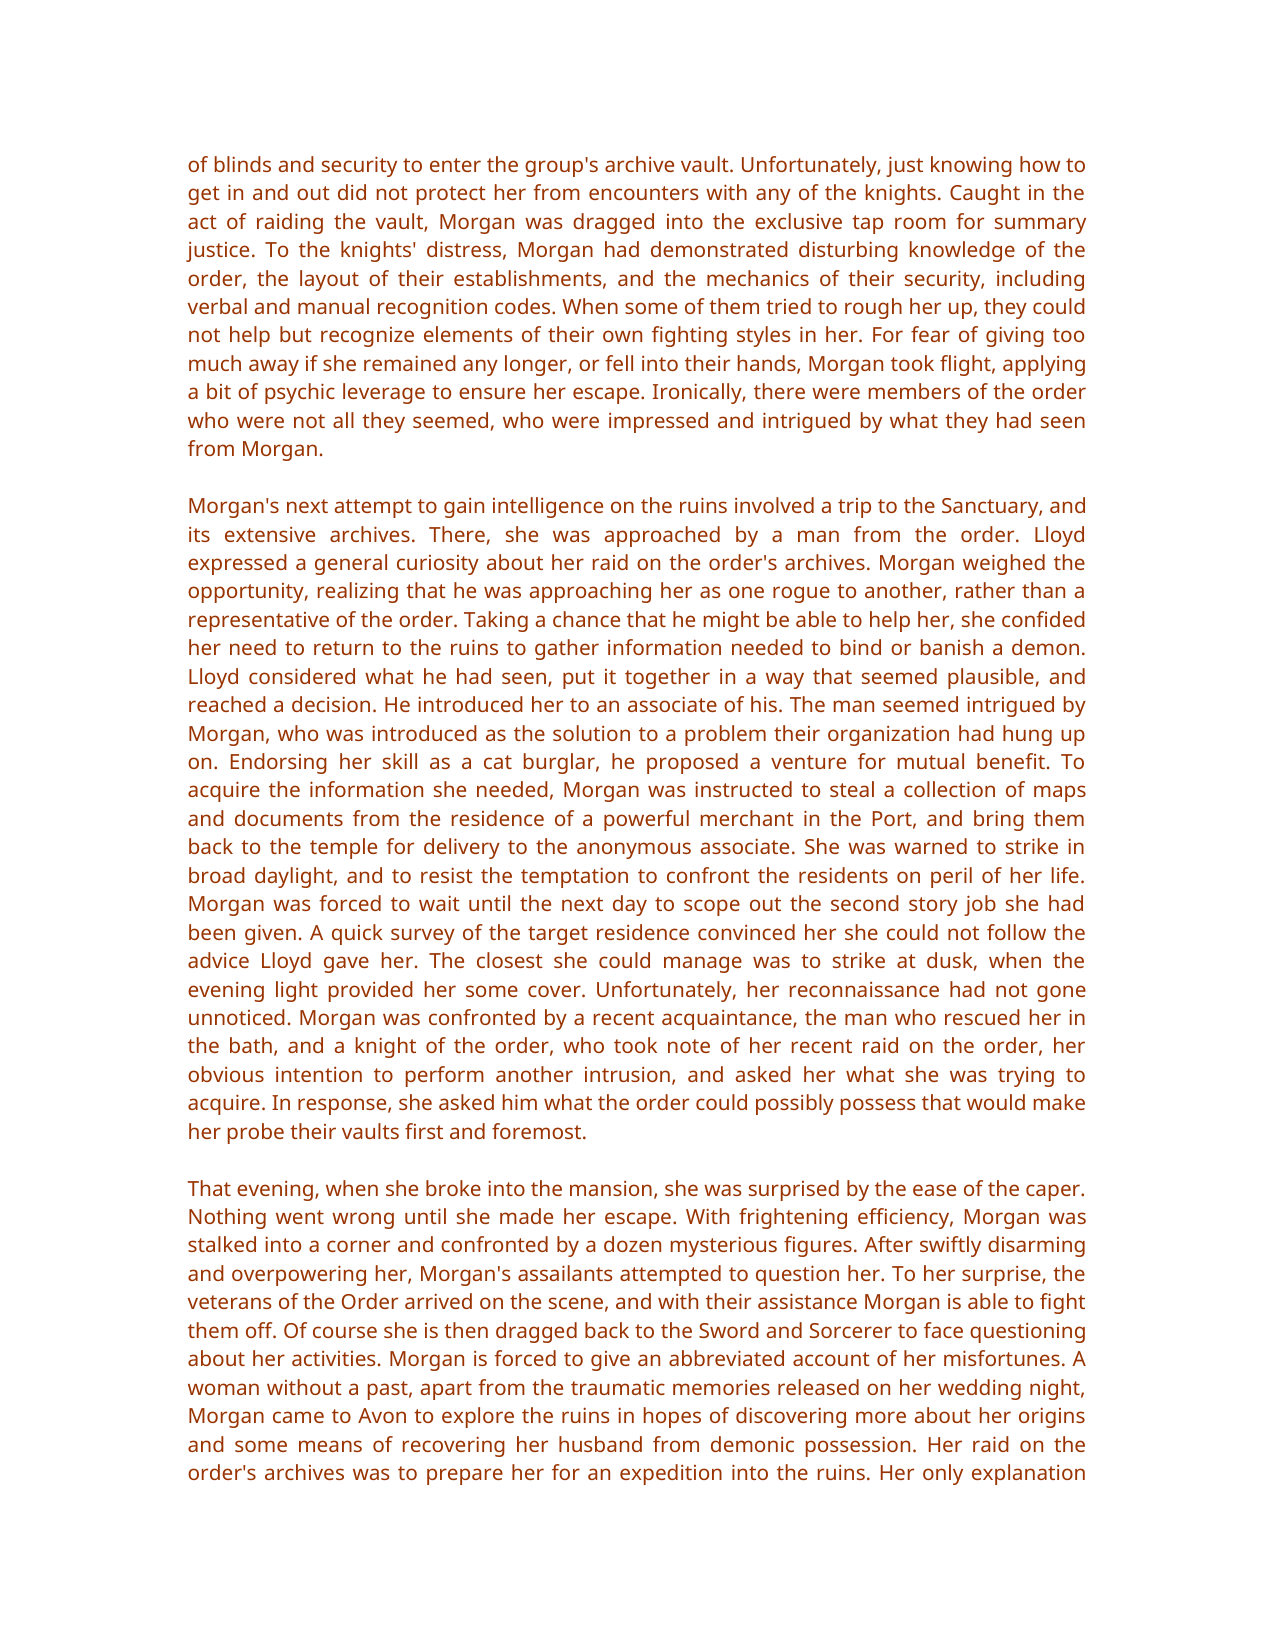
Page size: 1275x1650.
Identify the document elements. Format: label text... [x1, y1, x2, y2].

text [187, 150, 1087, 463]
text Morgan's next attempt to gain intelligence on the ruins involved a trip to the Sanctuary, and its extensive archives. There, she was approached by a man from the order. Lloyd expressed a general curiosity about her raid on the order's archives. Morgan weighed the opportunity, realizing that he was approaching her as one rogue to another, rather than a representative of the order. Taking a chance that he might be able to help her, she confided her need to return to the ruins to gather information needed to bind or banish a demon. Lloyd considered what he had seen, put it together in a way that seemed plausible, and reached a decision. He introduced her to an associate of his. The man seemed intrigued by Morgan, who was introduced as the solution to a problem their organization had hung up on. Endorsing her skill as a cat burglar, he proposed a venture for mutual benefit. To acquire the information she needed, Morgan was instructed to steal a collection of maps and documents from the residence of a powerful merchant in the Port, and bring them back to the temple for delivery to the anonymous associate. She was warned to strike in broad daylight, and to resist the temptation to confront the residents on peril of her life. Morgan was forced to wait until the next day to scope out the second story job she had been given. A quick survey of the target residence convinced her she could not follow the advice Lloyd gave her. The closest she could manage was to strike at dusk, when the evening light provided her some cover. Unfortunately, her reconnaissance had not gone unnoticed. Morgan was confronted by a recent acquaintance, the man who rescued her in the bath, and a knight of the order, who took note of her recent raid on the order, her obvious intention to perform another intrusion, and asked her what she was trying to acquire. In response, she asked him what the order could possibly possess that would make her probe their vaults first and foremost. [187, 491, 1087, 1145]
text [187, 1174, 1087, 1487]
